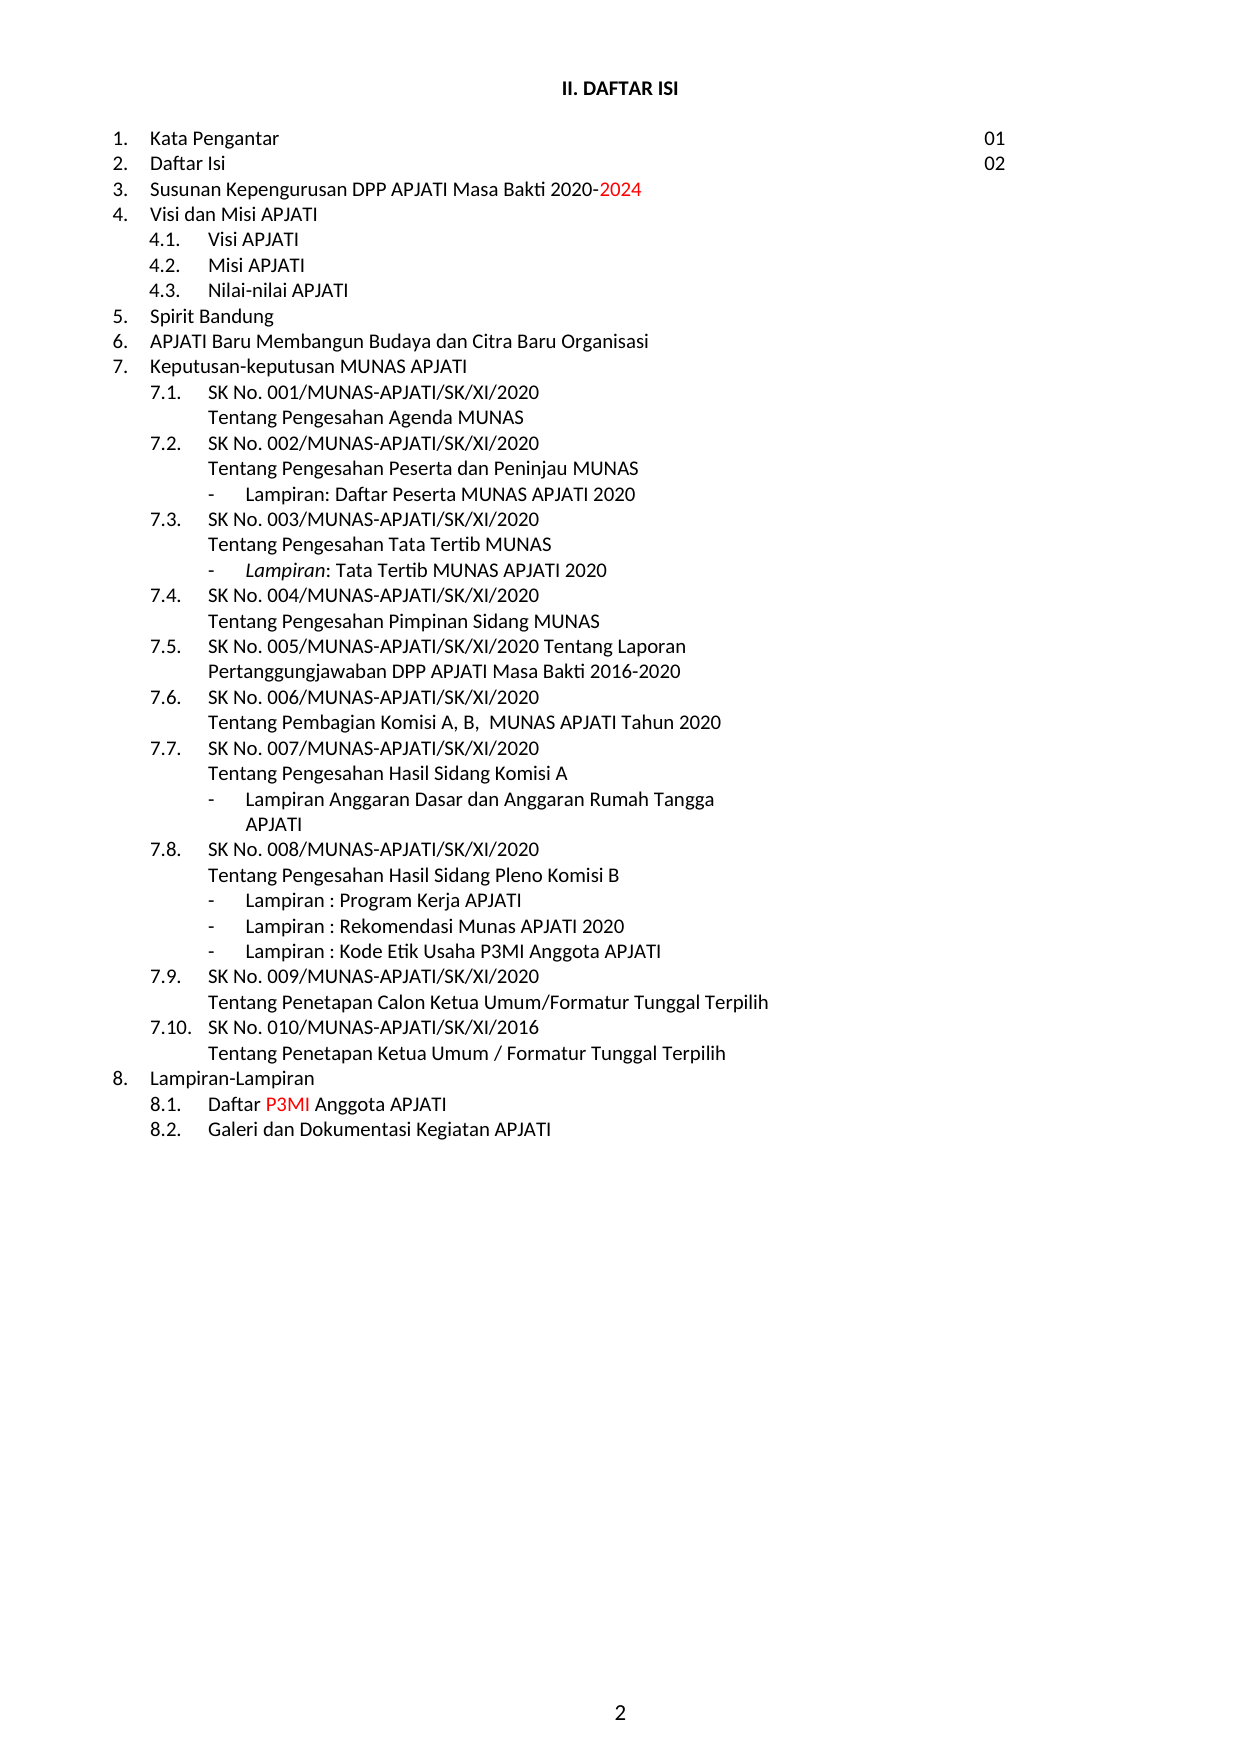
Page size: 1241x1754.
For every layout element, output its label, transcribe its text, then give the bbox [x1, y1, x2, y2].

list SK No. 007/MUNAS-APJATI/SK/XI/2020 [150, 735, 1165, 760]
list SK No. 010/MUNAS-APJATI/SK/XI/2016 [150, 1014, 1165, 1040]
list APJATI Baru Membangun Budaya dan Citra Baru Organisasi [112, 328, 1165, 354]
list Tentang Pengesahan Hasil Sidang Pleno Komisi B [208, 862, 1165, 887]
list Lampiran : Rekomendasi Munas APJATI 2020 [208, 913, 1165, 938]
list Lampiran: Daftar Peserta MUNAS APJATI 2020 [208, 481, 1165, 506]
list Lampiran-Lampiran [112, 1065, 1165, 1091]
list SK No. 005/MUNAS-APJATI/SK/XI/2020 Tentang Laporan [150, 633, 1165, 659]
list Tentang Pengesahan Hasil Sidang Komisi A [208, 760, 1165, 786]
list Lampiran : Kode Etik Usaha P3MI Anggota APJATI [208, 938, 1165, 964]
list SK No. 003/MUNAS-APJATI/SK/XI/2020 [150, 506, 1165, 532]
text II. DAFTAR ISI [75, 75, 1165, 100]
list Tentang Penetapan Ketua Umum / Formatur Tunggal Terpilih [208, 1040, 1165, 1065]
list Lampiran : Program Kerja APJATI [208, 887, 1165, 913]
list Misi APJATI [149, 252, 1165, 277]
list Kata Pengantar 01 [112, 125, 1165, 150]
list Tentang Penetapan Calon Ketua Umum/Formatur Tunggal Terpilih [208, 989, 1165, 1014]
list SK No. 002/MUNAS-APJATI/SK/XI/2020 [150, 430, 1165, 455]
list SK No. 001/MUNAS-APJATI/SK/XI/2020 [150, 379, 1165, 404]
list Daftar P3MI Anggota APJATI [150, 1091, 1165, 1116]
list Susunan Kepengurusan DPP APJATI Masa Bakti 2020-2024 [112, 176, 1165, 201]
list Tentang Pembagian Komisi A, B, MUNAS APJATI Tahun 2020 [208, 709, 1165, 735]
list Lampiran: Tata Tertib MUNAS APJATI 2020 [208, 557, 1165, 582]
list Keputusan-keputusan MUNAS APJATI [112, 354, 1165, 379]
list Visi dan Misi APJATI [112, 201, 1165, 227]
list Lampiran Anggaran Dasar dan Anggaran Rumah Tangga [208, 786, 1165, 811]
list SK No. 004/MUNAS-APJATI/SK/XI/2020 [150, 582, 1165, 608]
list Galeri dan Dokumentasi Kegiatan APJATI [150, 1116, 1165, 1170]
list Tentang Pengesahan Peserta dan Peninjau MUNAS [208, 455, 1165, 481]
list Pertanggungjawaban DPP APJATI Masa Bakti 2016-2020 [208, 659, 1165, 684]
list APJATI [245, 811, 1165, 837]
list Tentang Pengesahan Tata Tertib MUNAS [208, 532, 1165, 557]
list Nilai-nilai APJATI [149, 277, 1165, 303]
list SK No. 006/MUNAS-APJATI/SK/XI/2020 [150, 684, 1165, 709]
list SK No. 008/MUNAS-APJATI/SK/XI/2020 [150, 837, 1165, 862]
list Tentang Pengesahan Pimpinan Sidang MUNAS [208, 608, 1165, 633]
list SK No. 009/MUNAS-APJATI/SK/XI/2020 [150, 964, 1165, 989]
list Tentang Pengesahan Agenda MUNAS [208, 404, 1165, 430]
list Daftar Isi 02 [112, 150, 1165, 176]
list Visi APJATI [149, 227, 1165, 252]
list Spirit Bandung [112, 303, 1165, 328]
